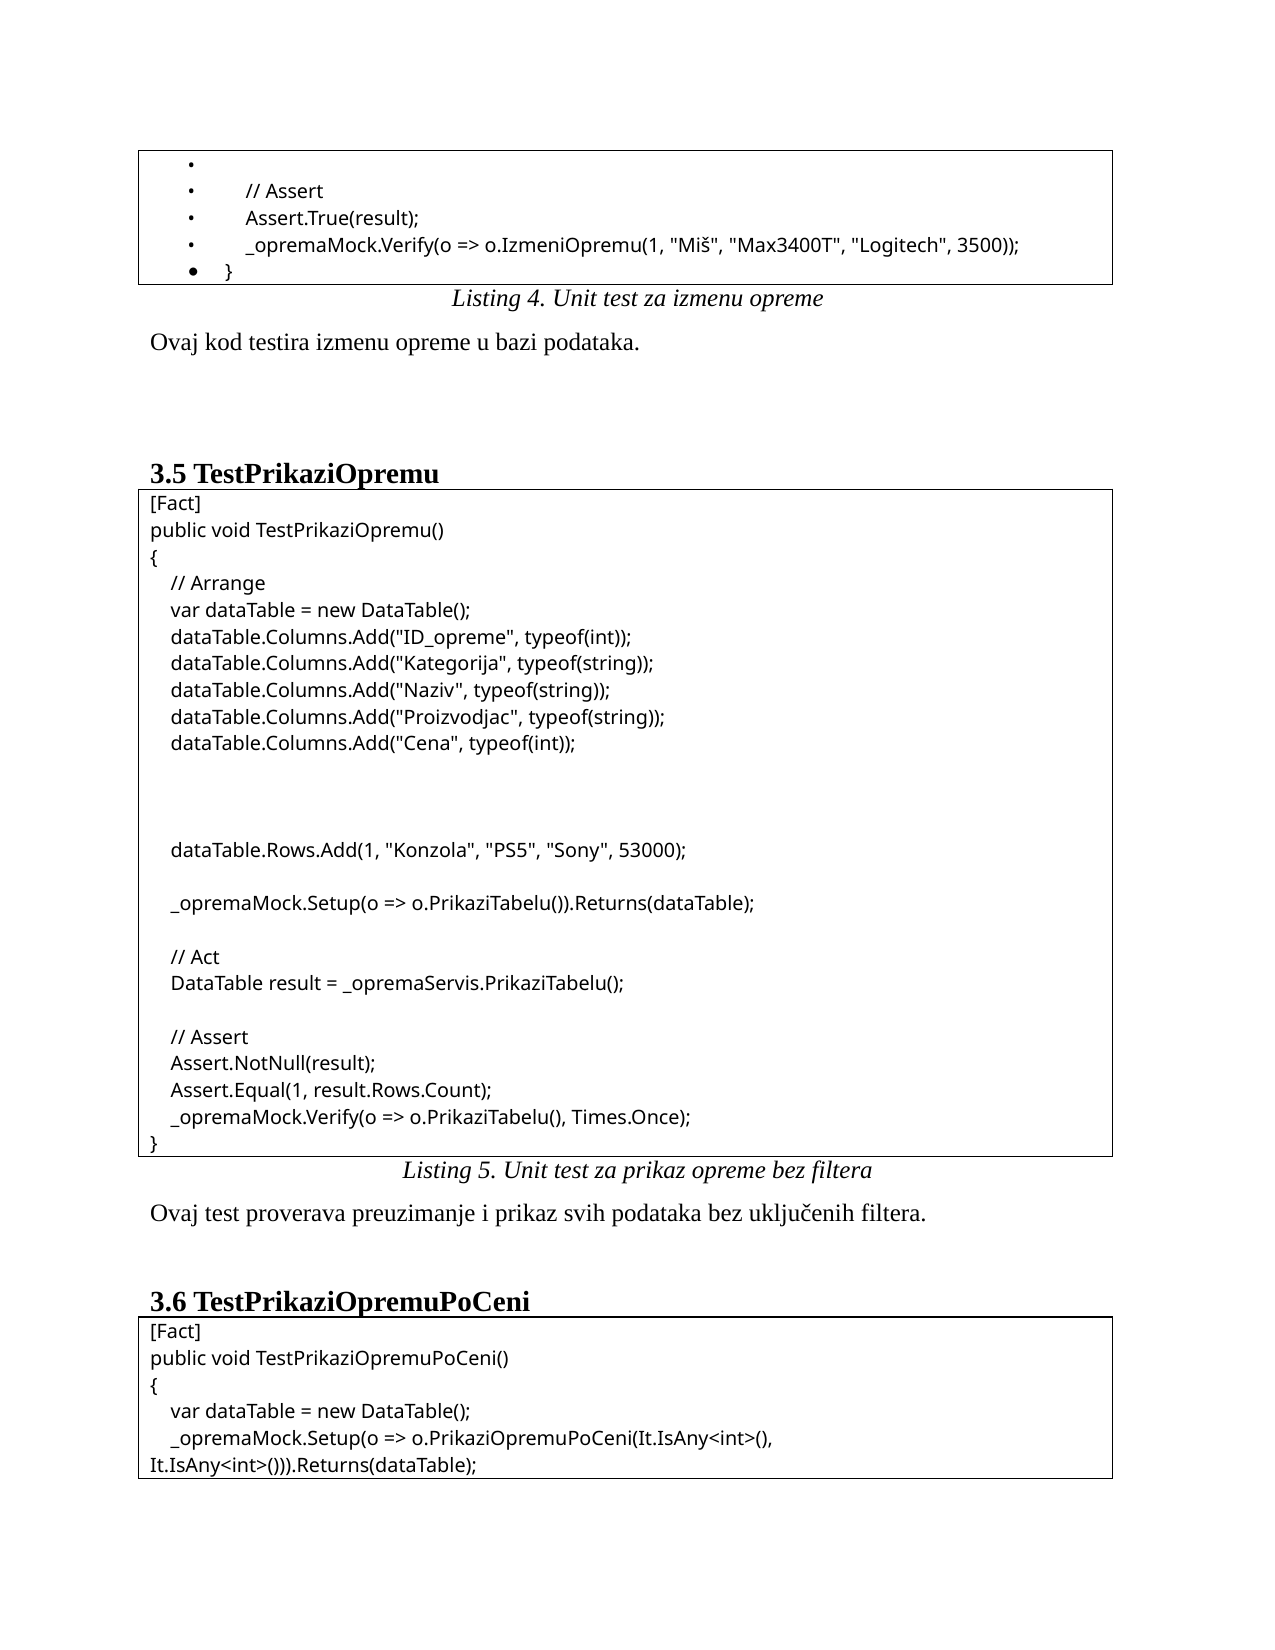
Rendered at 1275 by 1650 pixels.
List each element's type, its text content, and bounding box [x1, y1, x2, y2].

text Ovaj test proverava preuzimanje i prikaz svih podataka bez uključenih filtera. [150, 1201, 1125, 1227]
text Listing 5. Unit test za prikaz opreme bez filtera [150, 1157, 1125, 1184]
text 3.5 TestPrikaziOpremu [150, 463, 1125, 488]
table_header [139, 151, 1112, 284]
table_header [Fact] public void TestPrikaziOpremu() { // Arrange var dataTable = new DataTable(); dataTable.Columns.Add("ID_opreme", typeof(int)); dataTable.Columns.Add("Kategorija", typeof(string)); dataTable.Columns.Add("Naziv", typeof(string)); dataTable.Columns.Add("Proizvodjac", typeof(string)); dataTable.Columns.Add("Cena", typeof(int)); dataTable.Rows.Add(1, "Konzola", "PS5", "Sony", 53000); _opremaMock.Setup(o => o.PrikaziTabelu()).Returns(dataTable); // Act DataTable result = _opremaServis.PrikaziTabelu(); // Assert Assert.NotNull(result); Assert.Equal(1, result.Rows.Count); _opremaMock.Verify(o => o.PrikaziTabelu(), Times.Once); } [139, 490, 1112, 1156]
text 3.6 TestPrikaziOpremuPoCeni [150, 1291, 1125, 1316]
text Ovaj kod testira izmenu opreme u bazi podataka. [150, 329, 1125, 355]
text Listing 4. Unit test za izmenu opreme [150, 285, 1125, 312]
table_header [139, 1318, 1112, 1477]
